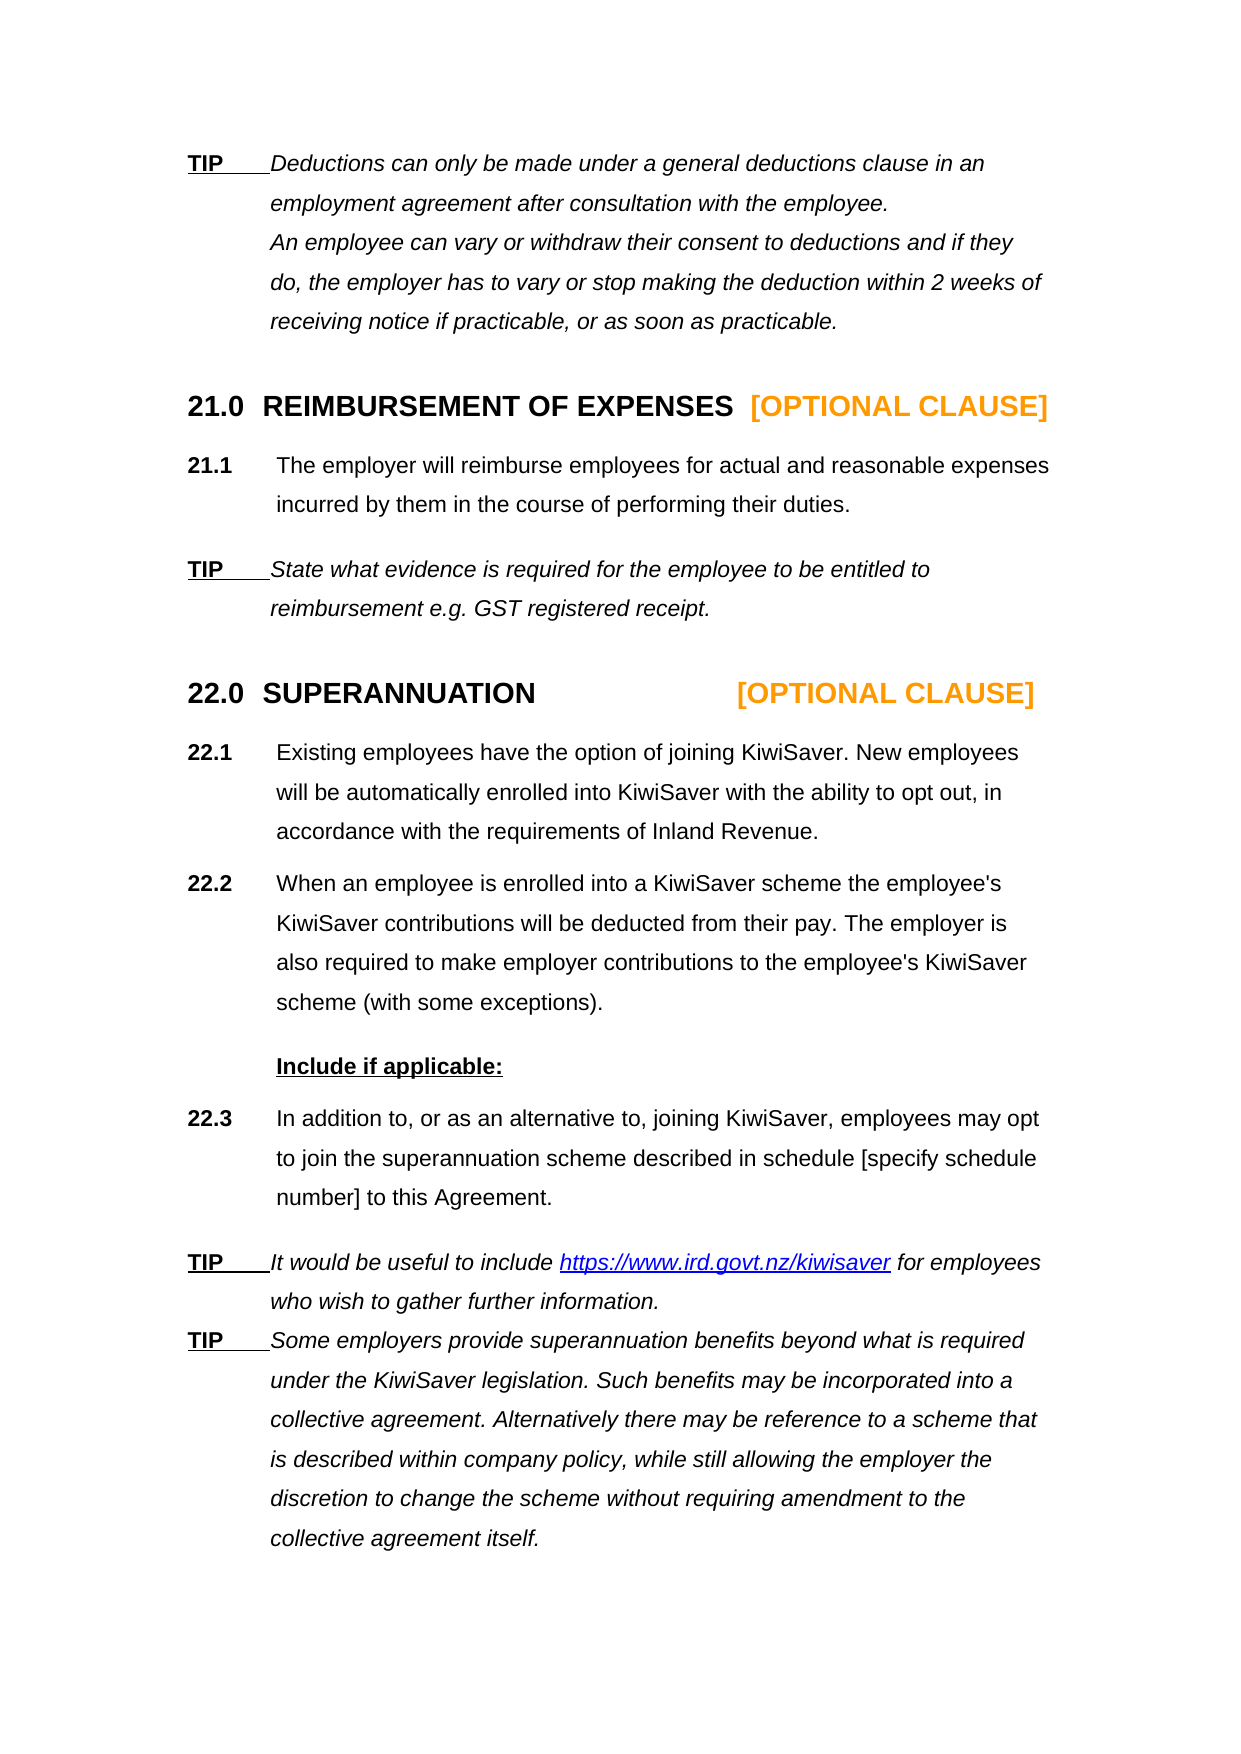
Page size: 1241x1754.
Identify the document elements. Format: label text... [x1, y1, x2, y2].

text When an employee is enrolled into a KiwiSaver scheme the employee's KiwiSaver contributions will be deducted from their pay. The employer is also required to make employer contributions to the employee's KiwiSaver scheme (with some exceptions). [187, 870, 1053, 1015]
text The employer will reimburse employees for actual and reasonable expenses incurred by them in the course of performing their duties. [187, 452, 1053, 518]
text It would be useful to include https://www.ird.govt.nz/kiwisaver for employees who wish to gather further information. [187, 1248, 1053, 1314]
text Some employers provide superannuation benefits beyond what is required under the KiwiSaver legislation. Such benefits may be incorporated into a collective agreement. Alternatively there may be reference to a scheme that is described within company policy, while still allowing the employer the discretion to change the scheme without requiring amendment to the collective agreement itself. [187, 1327, 1053, 1551]
text Deductions can only be made under a general deductions clause in an employment agreement after consultation with the employee. [187, 150, 1053, 216]
list An employee can vary or withdraw their consent to deductions and if they do, the employer has to vary or stop making the deduction within 2 weeks of receiving notice if practicable, or as soon as practicable. [270, 229, 1053, 334]
subtitle SUPERANNUATION [OPTIONAL CLAUSE] [187, 676, 1053, 710]
text In addition to, or as an alternative to, joining KiwiSaver, employees may opt to join the superannuation scheme described in schedule [specify schedule number] to this Agreement. [187, 1105, 1053, 1210]
text State what evidence is required for the employee to be entitled to reimbursement e.g. GST registered receipt. [187, 556, 1053, 622]
subtitle REIMBURSEMENT OF EXPENSES [OPTIONAL CLAUSE] [187, 389, 1053, 423]
subtitle Include if applicable: [276, 1053, 1053, 1079]
text Existing employees have the option of joining KiwiSaver. New employees will be automatically enrolled into KiwiSaver with the ability to opt out, in accordance with the requirements of Inland Revenue. [187, 739, 1053, 844]
